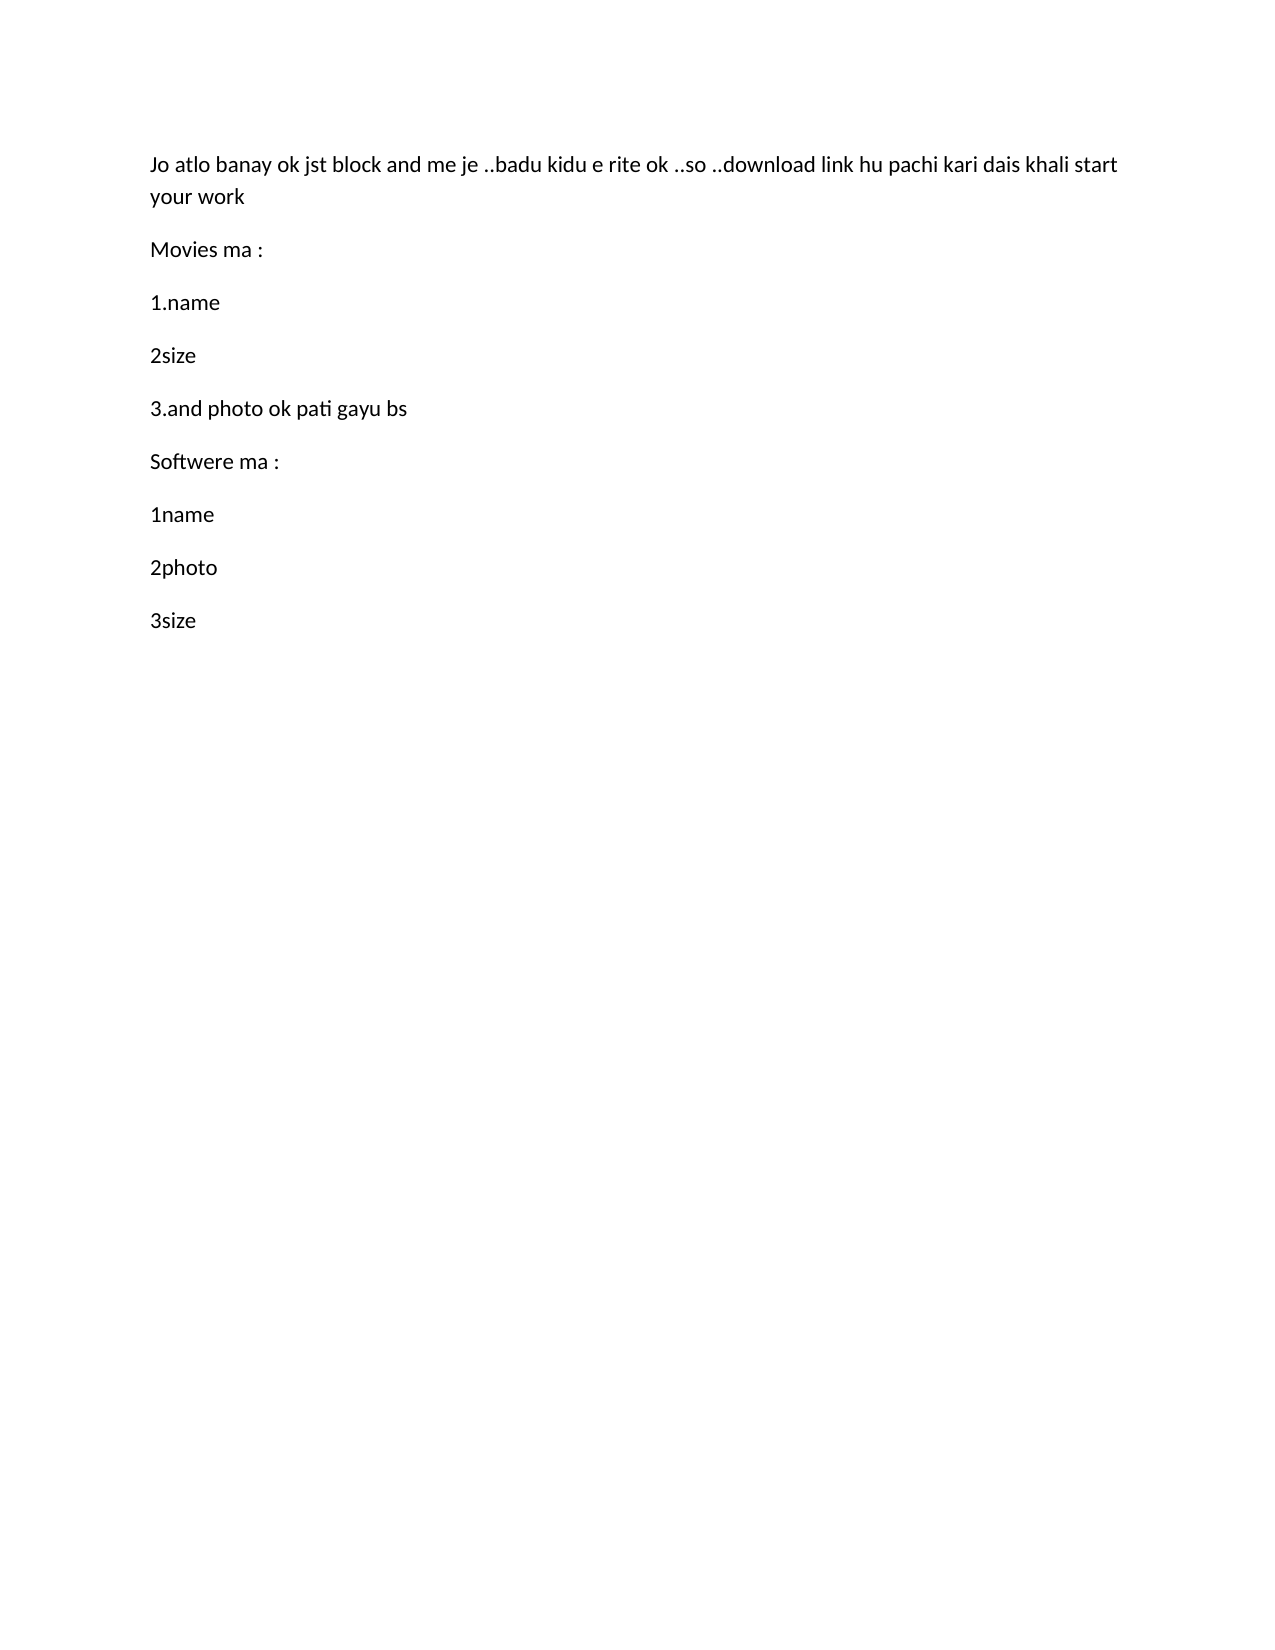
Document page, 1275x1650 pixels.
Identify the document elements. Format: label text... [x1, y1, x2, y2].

text 1.name [150, 288, 1125, 316]
text 2photo [150, 553, 1125, 581]
text 3size [150, 606, 1125, 634]
text 3.and photo ok pati gayu bs [150, 394, 1125, 422]
text 1name [150, 500, 1125, 528]
text Softwere ma : [150, 447, 1125, 475]
text 2size [150, 341, 1125, 369]
text Jo atlo banay ok jst block and me je ..badu kidu e rite ok ..so ..download link hu pachi kari dais khali start your work [150, 150, 1125, 210]
text Movies ma : [150, 235, 1125, 263]
